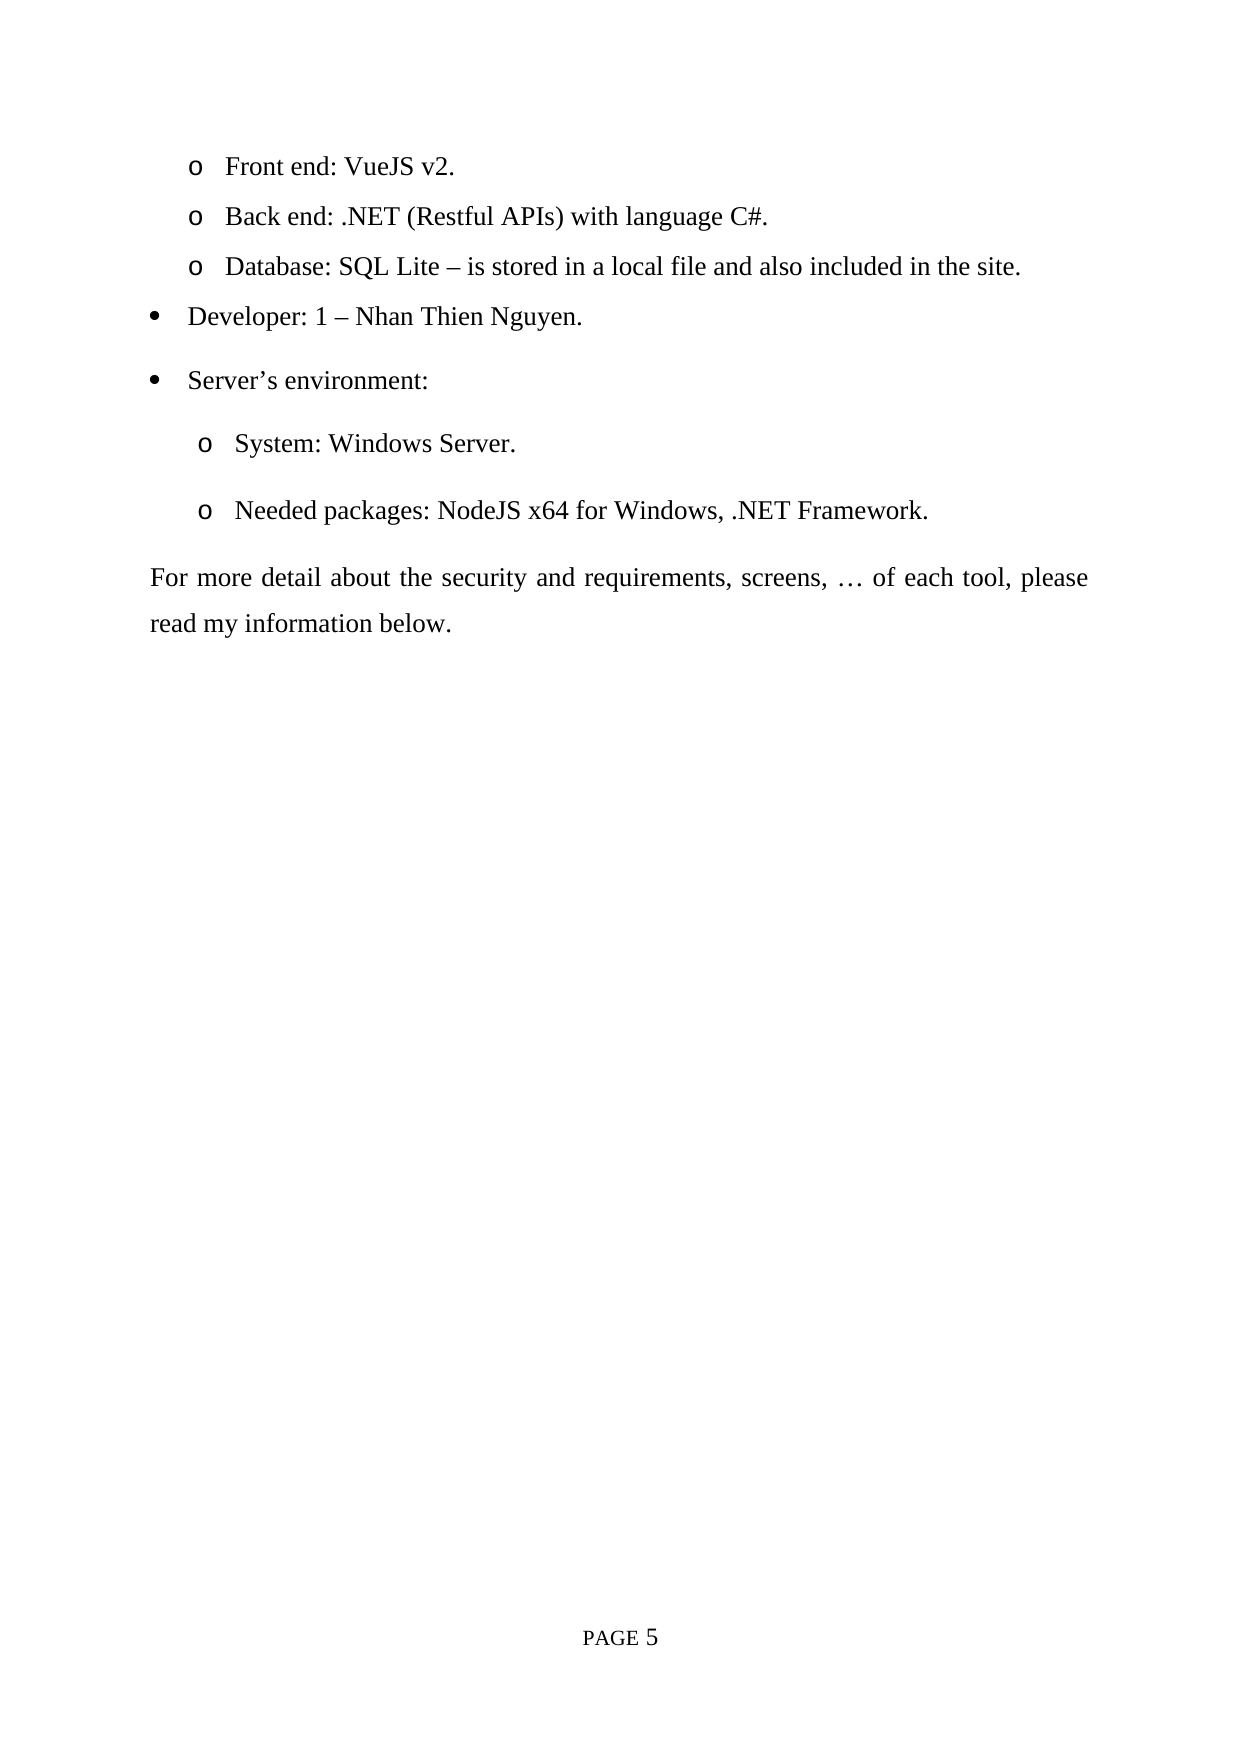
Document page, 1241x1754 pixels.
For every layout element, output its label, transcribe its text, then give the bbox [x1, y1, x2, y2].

list Back end: .NET (Restful APIs) with language C#. [187, 200, 1090, 233]
list Needed packages: NodeJS x64 for Windows, .NET Framework. [197, 494, 1090, 528]
list Developer: 1 – Nhan Thien Nguyen. [150, 300, 1090, 332]
list System: Windows Server. [197, 427, 1090, 461]
list Front end: VueJS v2. [187, 150, 1090, 183]
list Server’s environment: [150, 364, 1090, 395]
list Database: SQL Lite – is stored in a local file and also included in the site. [187, 250, 1090, 284]
text For more detail about the security and requirements, screens, … of each tool, please read my information below. [150, 561, 1090, 639]
